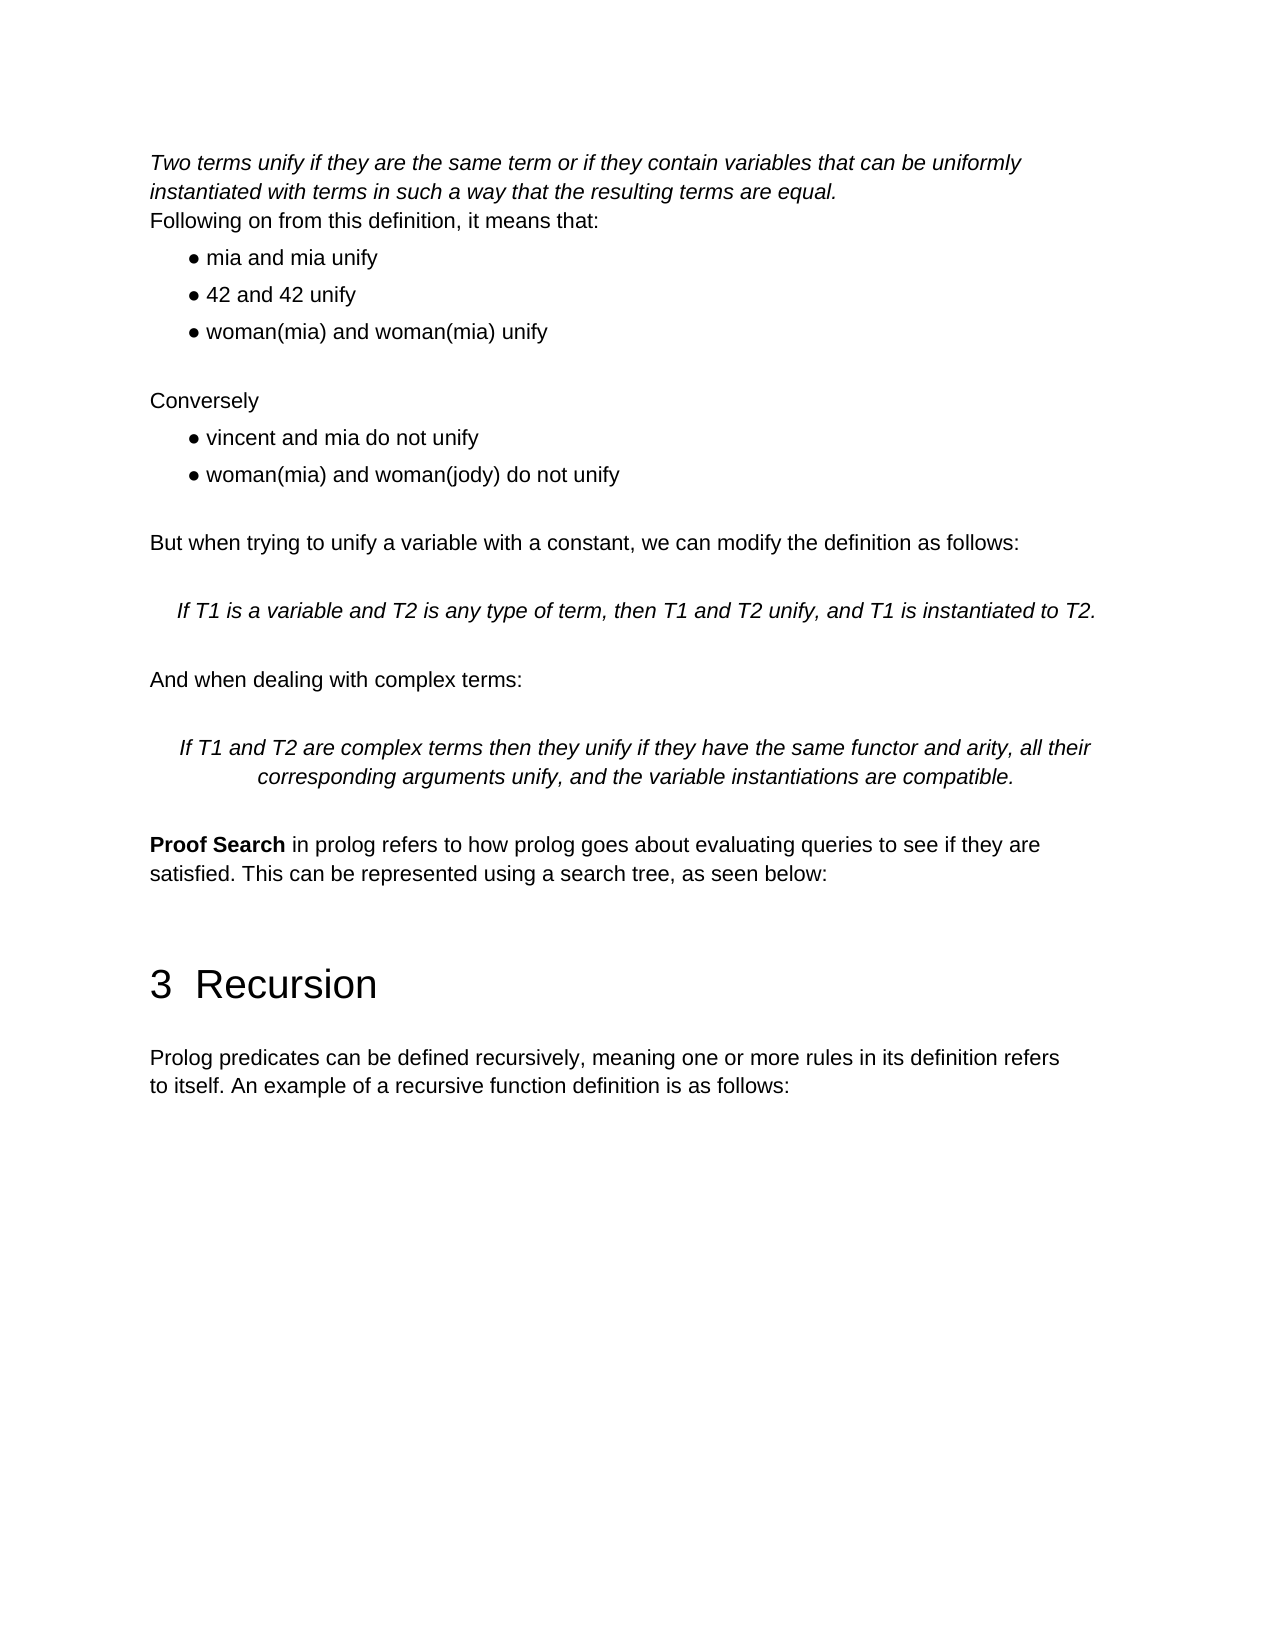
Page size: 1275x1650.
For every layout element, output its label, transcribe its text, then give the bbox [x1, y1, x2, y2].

text Conversely [149, 387, 302, 413]
text And when dealing with complex terms: [149, 667, 577, 692]
text Proof Search​ in prolog refers to how prolog goes about evaluating queries to see if they are satisfied. This can be represented using a search tree, as seen below: [149, 832, 1117, 887]
text Prolog predicates can be defined recursively, meaning one or more rules in its definition refers to itself. An example of a recursive function definition is as follows: [149, 1044, 1073, 1099]
text Following on from this definition, it means that: [149, 208, 657, 233]
text ● 42 and 42 unify [187, 282, 418, 307]
text ● woman(mia) and woman(mia) unify [187, 319, 618, 344]
text ● mia and mia unify [187, 245, 441, 271]
text Two terms unify if they are the same term or if they contain variables that can be uniformly instantiated with terms in such a way that the resulting terms are equal. [149, 150, 1098, 204]
text 3 ­ Recursion [149, 961, 434, 1007]
text ● woman(mia) and woman(jody) do not unify [187, 462, 693, 487]
text But when trying to unify a variable with a constant, we can modify the definition as follows: [149, 530, 1097, 555]
text If T1 is a variable and T2 is any type of term, then T1 and T2 unify, and T1 is instantiated to T2. [157, 598, 1117, 623]
text ● vincent and mia do not unify [187, 424, 547, 449]
text If T1 and T2 are complex terms then they unify if they have the same functor and arity, all their corresponding arguments unify, and the variable instantiations are compatible. [167, 735, 1106, 789]
